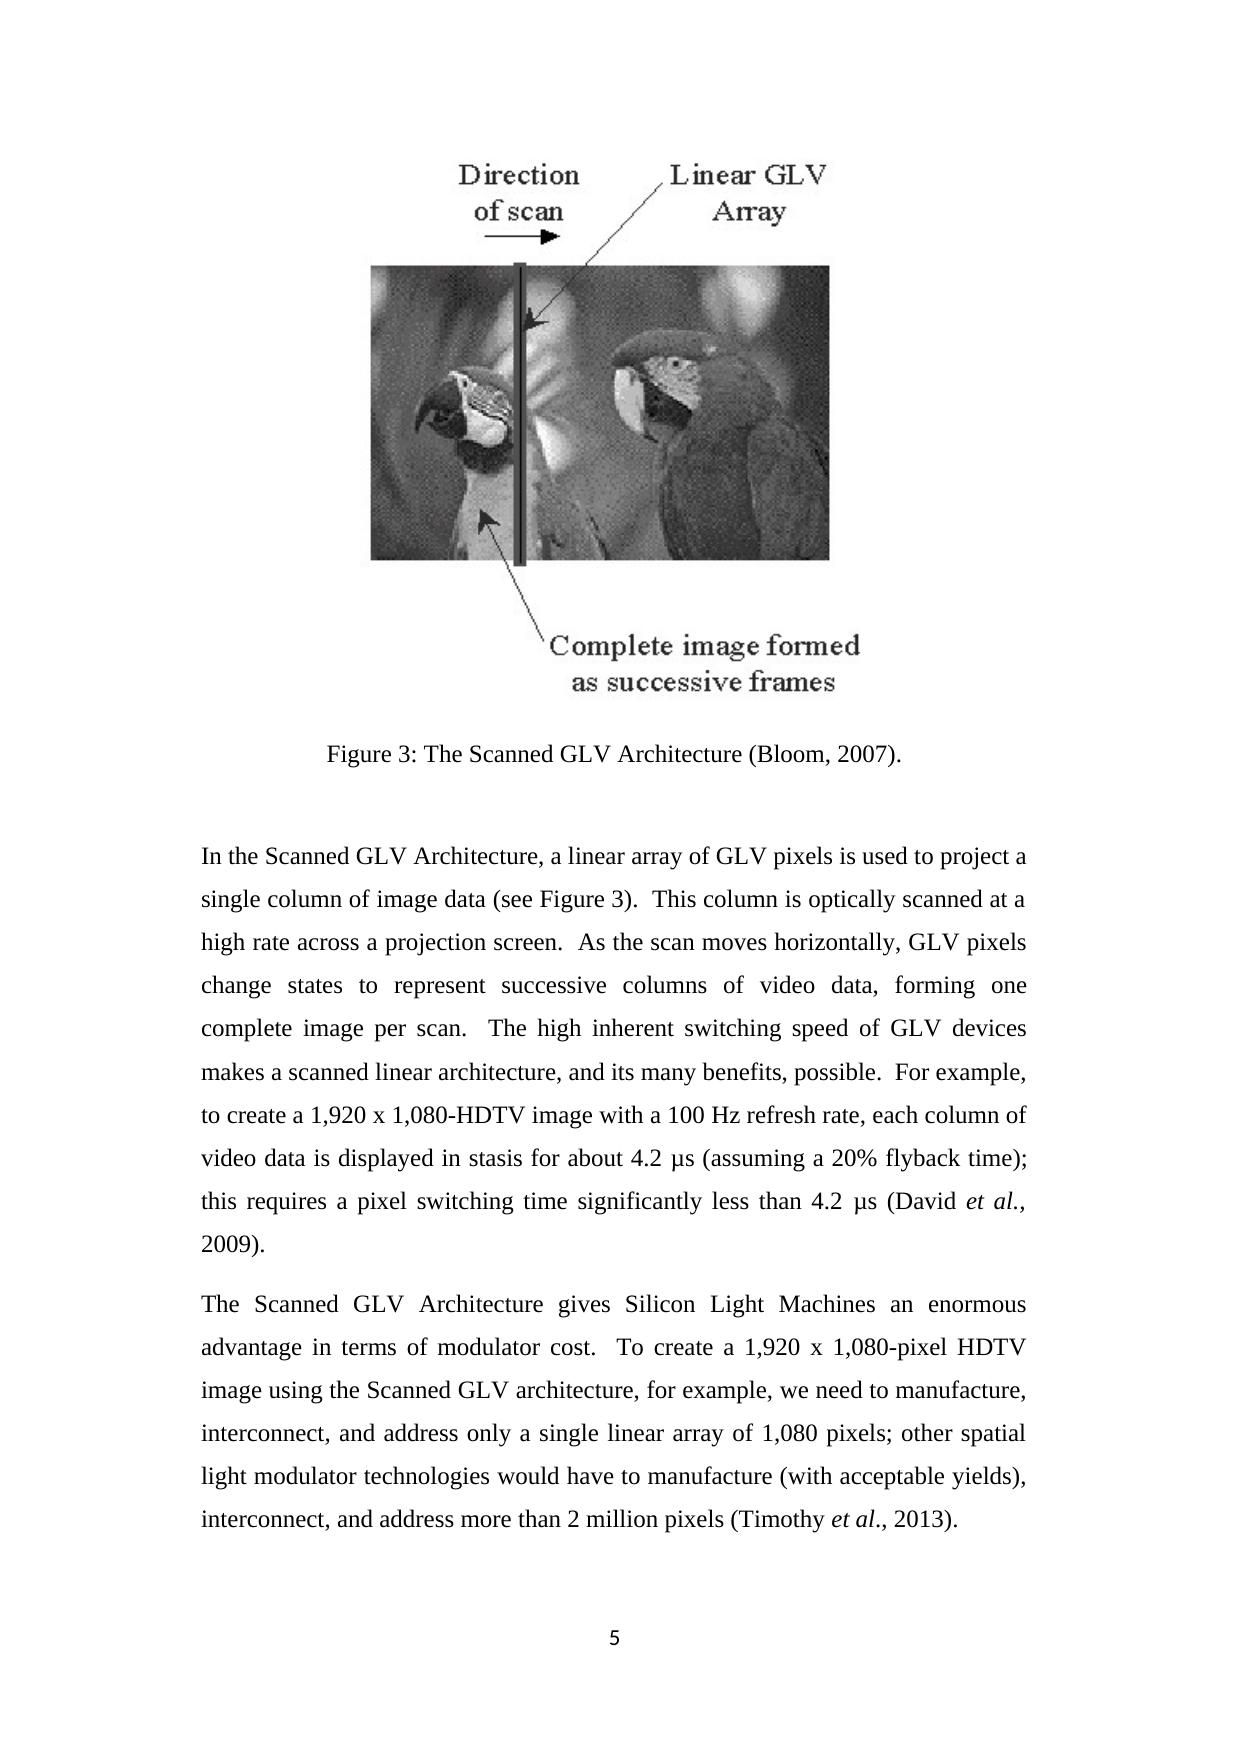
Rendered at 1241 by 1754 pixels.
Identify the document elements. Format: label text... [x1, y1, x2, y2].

text In the Scanned GLV Architecture, a linear array of GLV pixels is used to project a single column of image data (see Figure 3). This column is optically scanned at a high rate across a projection screen. As the scan moves horizontally, GLV pixels change states to represent successive columns of video data, forming one complete image per scan. The high inherent switching speed of GLV devices makes a scanned linear architecture, and its many benefits, possible. For example, to create a 1,920 x 1,080-HDTV image with a 100 Hz refresh rate, each column of video data is displayed in stasis for about 4.2 µs (assuming a 20% flyback time); this requires a pixel switching time significantly less than 4.2 µs (David et al., 2009). [201, 841, 1028, 1258]
text Figure 3: The Scanned GLV Architecture (Bloom, 2007). [201, 739, 1028, 768]
picture [347, 147, 881, 726]
text The Scanned GLV Architecture gives Silicon Light Machines an enormous advantage in terms of modulator cost. To create a 1,920 x 1,080-pixel HDTV image using the Scanned GLV architecture, for example, we need to manufacture, interconnect, and address only a single linear array of 1,080 pixels; other spatial light modulator technologies would have to manufacture (with acceptable yields), interconnect, and address more than 2 million pixels (Timothy et al., 2013). [201, 1289, 1028, 1533]
